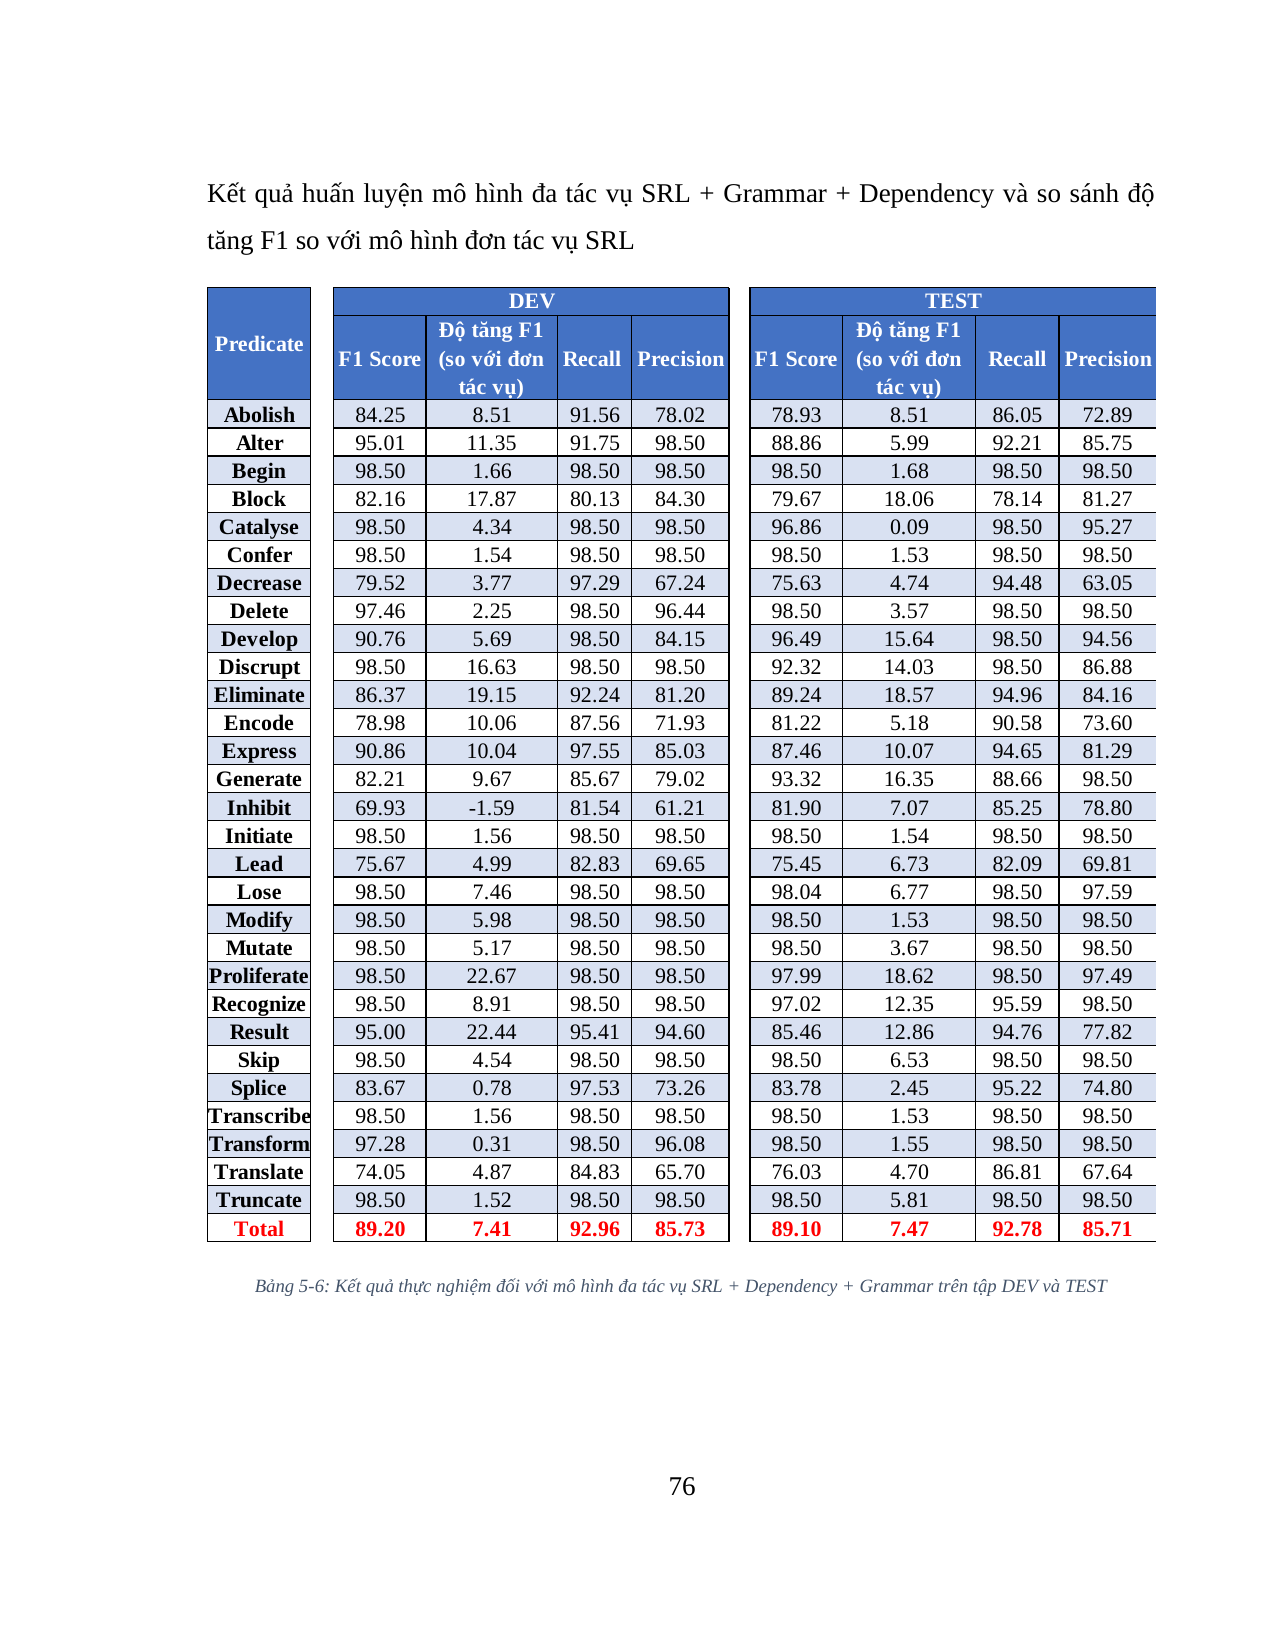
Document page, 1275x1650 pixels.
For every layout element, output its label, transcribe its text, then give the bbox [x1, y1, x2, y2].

text Kết quả huấn luyện mô hình đa tác vụ SRL + Grammar + Dependency và so sánh độ tăng F1 so với mô hình đơn tác vụ SRL [207, 177, 1157, 255]
text Bảng 5-: Kết quả thực nghiệm đối với mô hình đa tác vụ SRL + Dependency + Grammar trên tập DEV và TEST [207, 1274, 1157, 1296]
